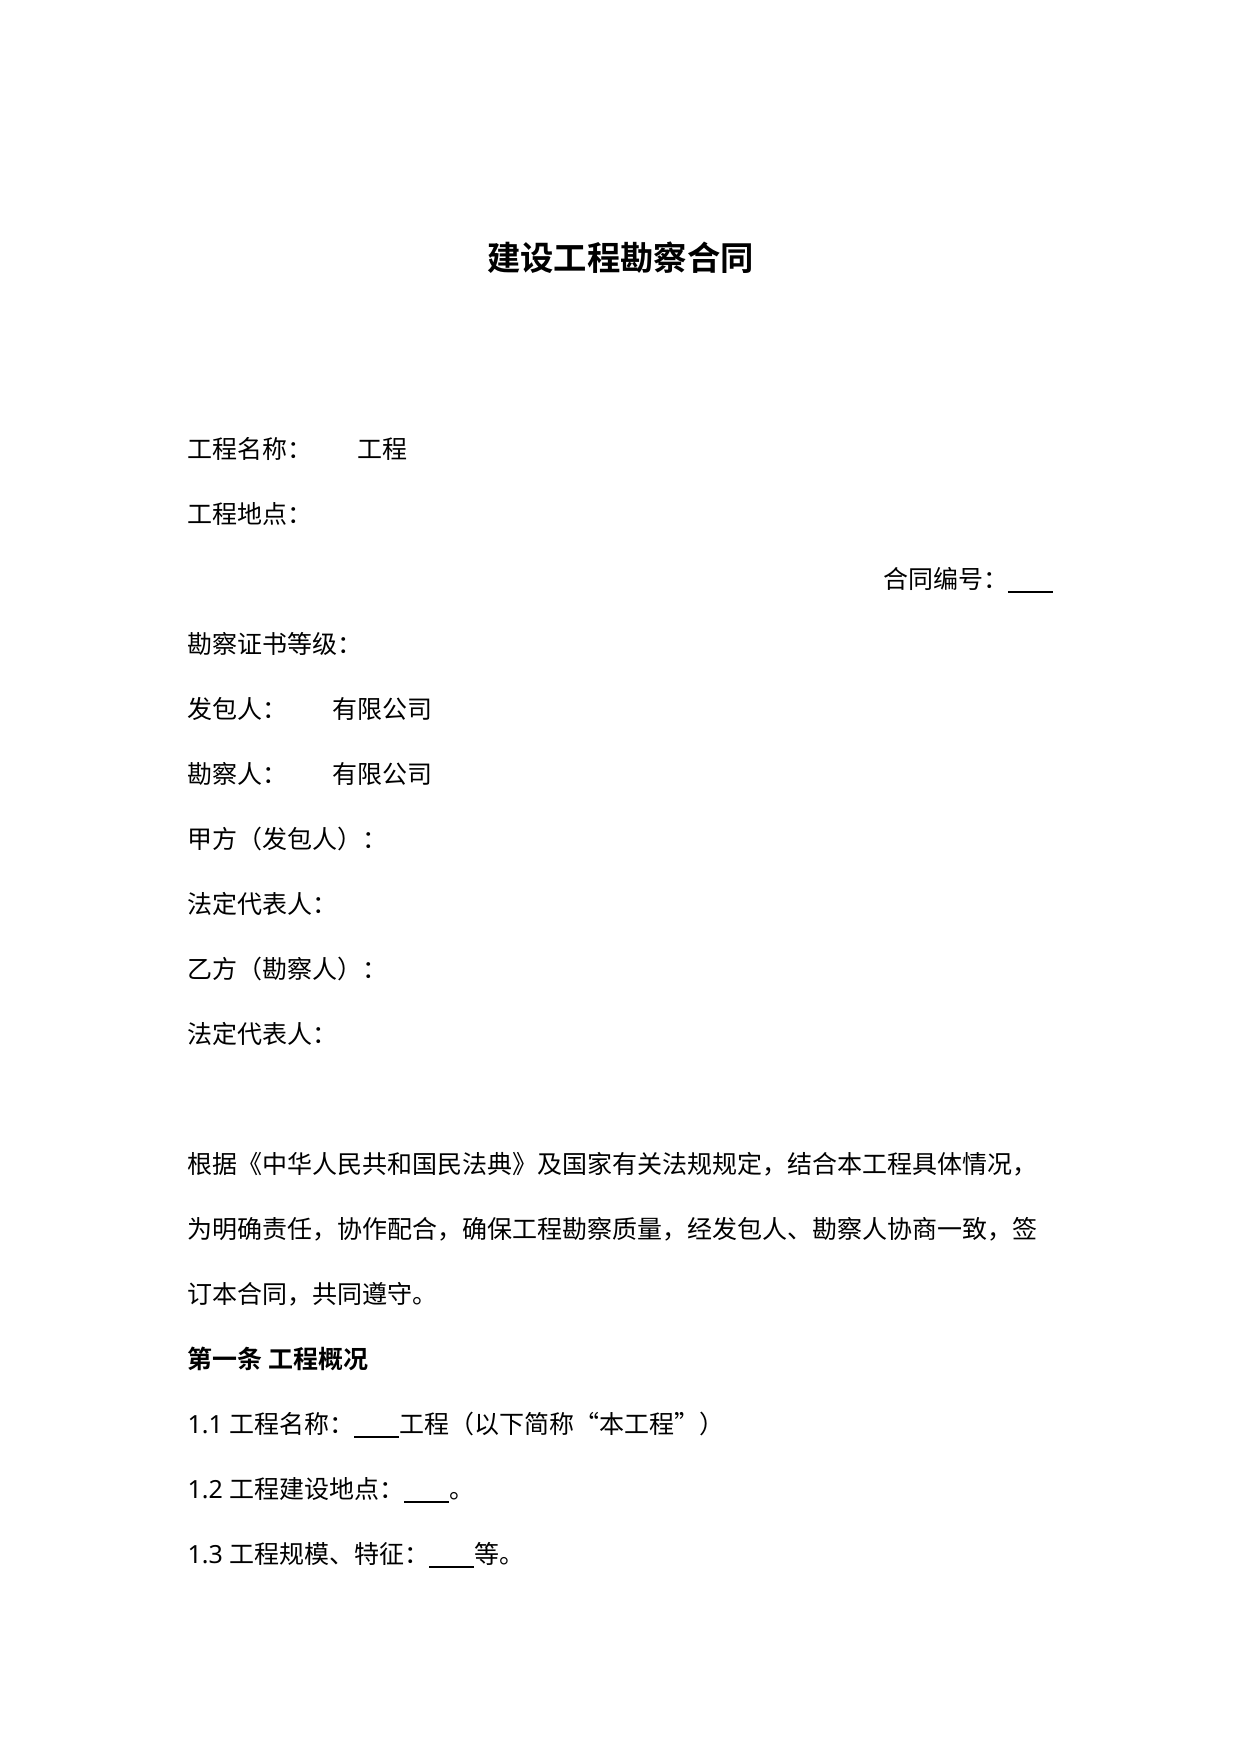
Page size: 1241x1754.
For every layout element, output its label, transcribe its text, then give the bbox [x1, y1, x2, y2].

text 法定代表人： [187, 870, 1053, 935]
text 1.2 工程建设地点： 。 [187, 1455, 1053, 1520]
text 乙方（勘察人）： [187, 935, 1053, 1000]
text 合同编号： [187, 545, 1053, 610]
subtitle 第一条 工程概况 [187, 1325, 1053, 1390]
text 1.3 工程规模、特征： 等。 [187, 1520, 1053, 1585]
text 勘察证书等级： [187, 610, 1053, 675]
text 1.1 工程名称： 工程（以下简称“本工程”） [187, 1390, 1053, 1455]
text 甲方（发包人）： [187, 805, 1053, 870]
text 发包人： 有限公司 [187, 675, 1053, 740]
text 根据《中华人民共和国民法典》及国家有关法规规定，结合本工程具体情况，为明确责任，协作配合，确保工程勘察质量，经发包人、勘察人协商一致，签订本合同，共同遵守。 [187, 1130, 1053, 1325]
text 工程名称： 工程 [187, 415, 1053, 480]
text 法定代表人： [187, 1000, 1053, 1065]
text 工程地点： [187, 480, 1053, 545]
subtitle 建设工程勘察合同 [187, 224, 1053, 289]
text 勘察人： 有限公司 [187, 740, 1053, 805]
